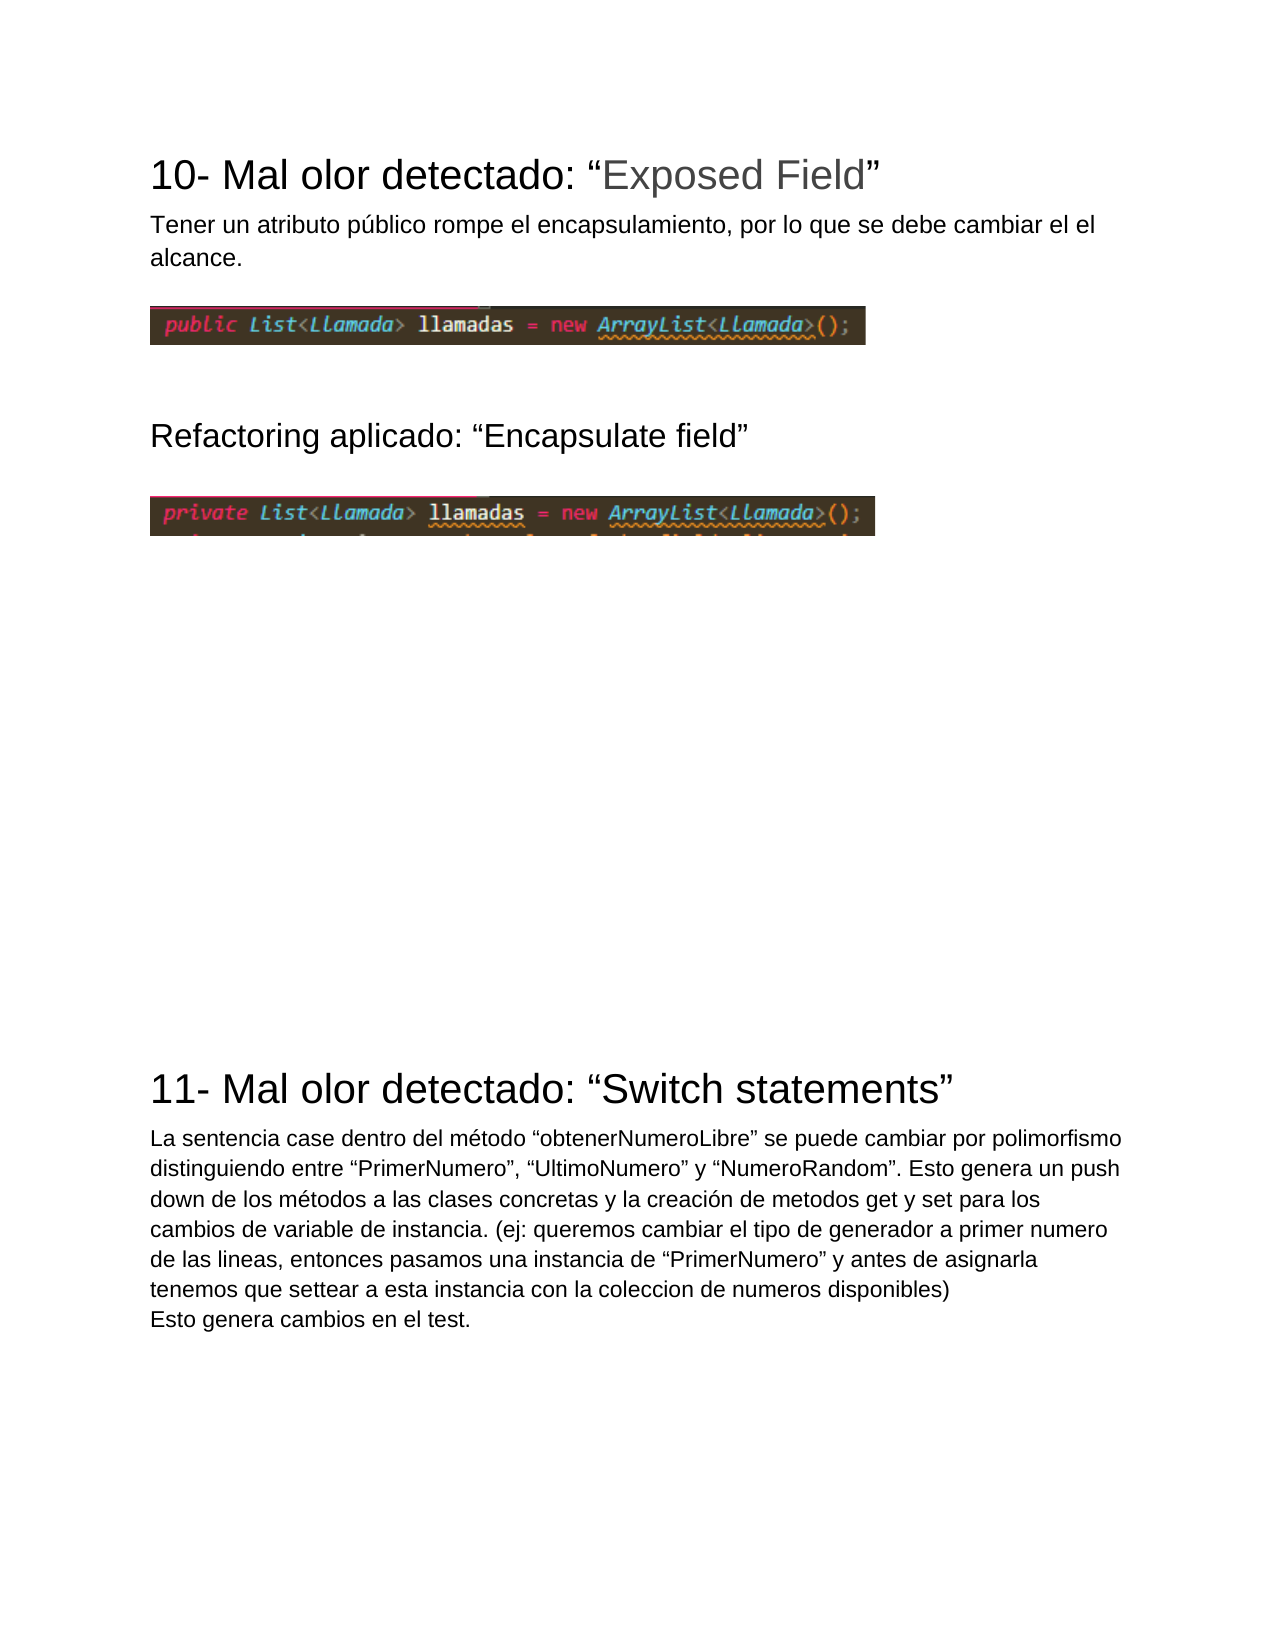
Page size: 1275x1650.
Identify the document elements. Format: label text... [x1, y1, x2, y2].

text Tener un atributo público rompe el encapsulamiento, por lo que se debe cambiar el el alcance. [150, 210, 1125, 272]
subtitle 10- Mal olor detectado: “Exposed Field” [150, 150, 1125, 198]
picture [150, 306, 866, 345]
subtitle 11- Mal olor detectado: “Switch statements” [150, 1065, 1125, 1113]
text Esto genera cambios en el test. [150, 1306, 1125, 1333]
picture [150, 496, 876, 536]
text La sentencia case dentro del método “obtenerNumeroLibre” se puede cambiar por polimorfismo distinguiendo entre “PrimerNumero”, “UltimoNumero” y “NumeroRandom”. Esto genera un push down de los métodos a las clases concretas y la creación de metodos get y set para los cambios de variable de instancia. (ej: queremos cambiar el tipo de generador a primer numero de las lineas, entonces pasamos una instancia de “PrimerNumero” y antes de asignarla tenemos que settear a esta instancia con la coleccion de numeros disponibles) [150, 1125, 1125, 1303]
subtitle Refactoring aplicado: “Encapsulate field” [150, 416, 1125, 454]
